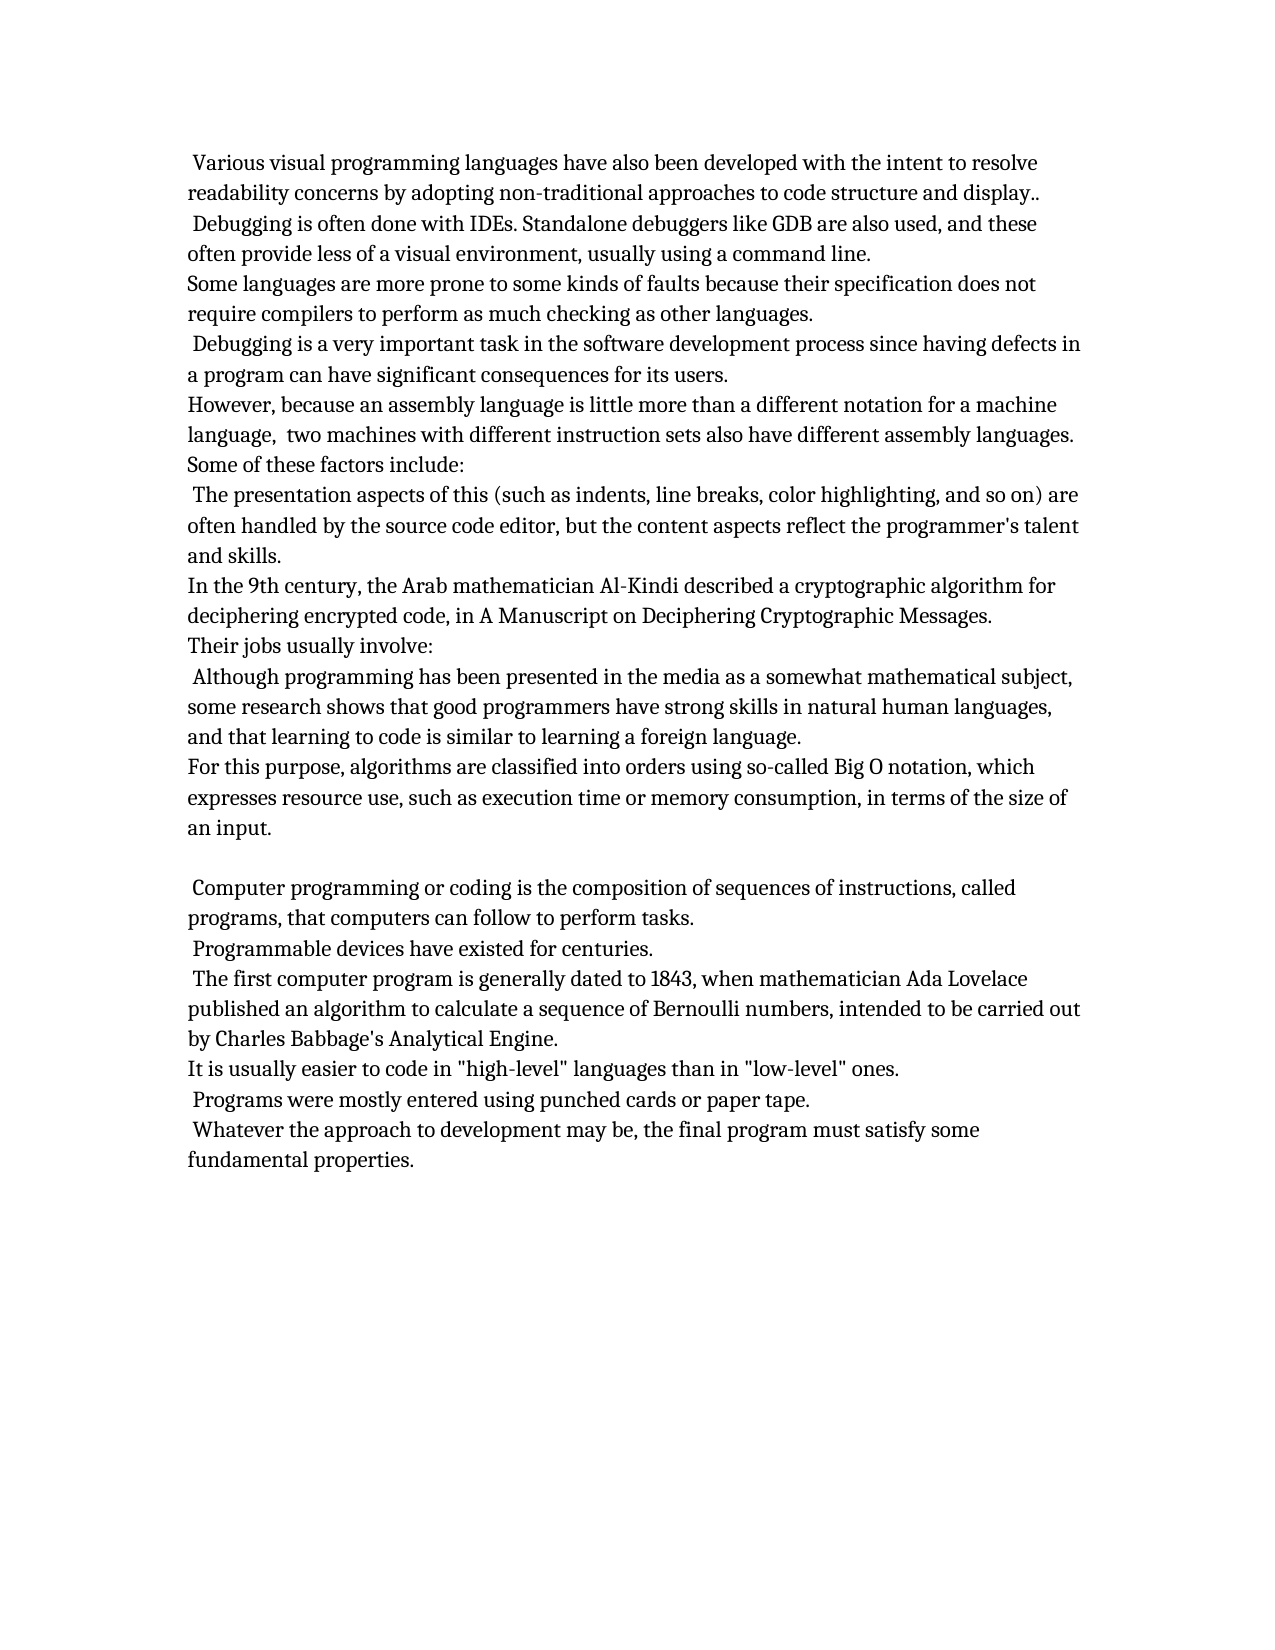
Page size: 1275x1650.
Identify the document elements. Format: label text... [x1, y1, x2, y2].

text Various visual programming languages have also been developed with the intent to resolve readability concerns by adopting non-traditional approaches to code structure and display.. Debugging is often done with IDEs. Standalone debuggers like GDB are also used, and these often provide less of a visual environment, usually using a command line. Some languages are more prone to some kinds of faults because their specification does not require compilers to perform as much checking as other languages. Debugging is a very important task in the software development process since having defects in a program can have significant consequences for its users. However, because an assembly language is little more than a different notation for a machine language, two machines with different instruction sets also have different assembly languages. Some of these factors include: The presentation aspects of this (such as indents, line breaks, color highlighting, and so on) are often handled by the source code editor, but the content aspects reflect the programmer's talent and skills. In the 9th century, the Arab mathematician Al-Kindi described a cryptographic algorithm for deciphering encrypted code, in A Manuscript on Deciphering Cryptographic Messages. Their jobs usually involve: Although programming has been presented in the media as a somewhat mathematical subject, some research shows that good programmers have strong skills in natural human languages, and that learning to code is similar to learning a foreign language. For this purpose, algorithms are classified into orders using so-called Big O notation, which expresses resource use, such as execution time or memory consumption, in terms of the size of an input. Computer programming or coding is the composition of sequences of instructions, called programs, that computers can follow to perform tasks. Programmable devices have existed for centuries. The first computer program is generally dated to 1843, when mathematician Ada Lovelace published an algorithm to calculate a sequence of Bernoulli numbers, intended to be carried out by Charles Babbage's Analytical Engine. It is usually easier to code in "high-level" languages than in "low-level" ones. Programs were mostly entered using punched cards or paper tape. Whatever the approach to development may be, the final program must satisfy some fundamental properties. [187, 150, 1087, 1173]
